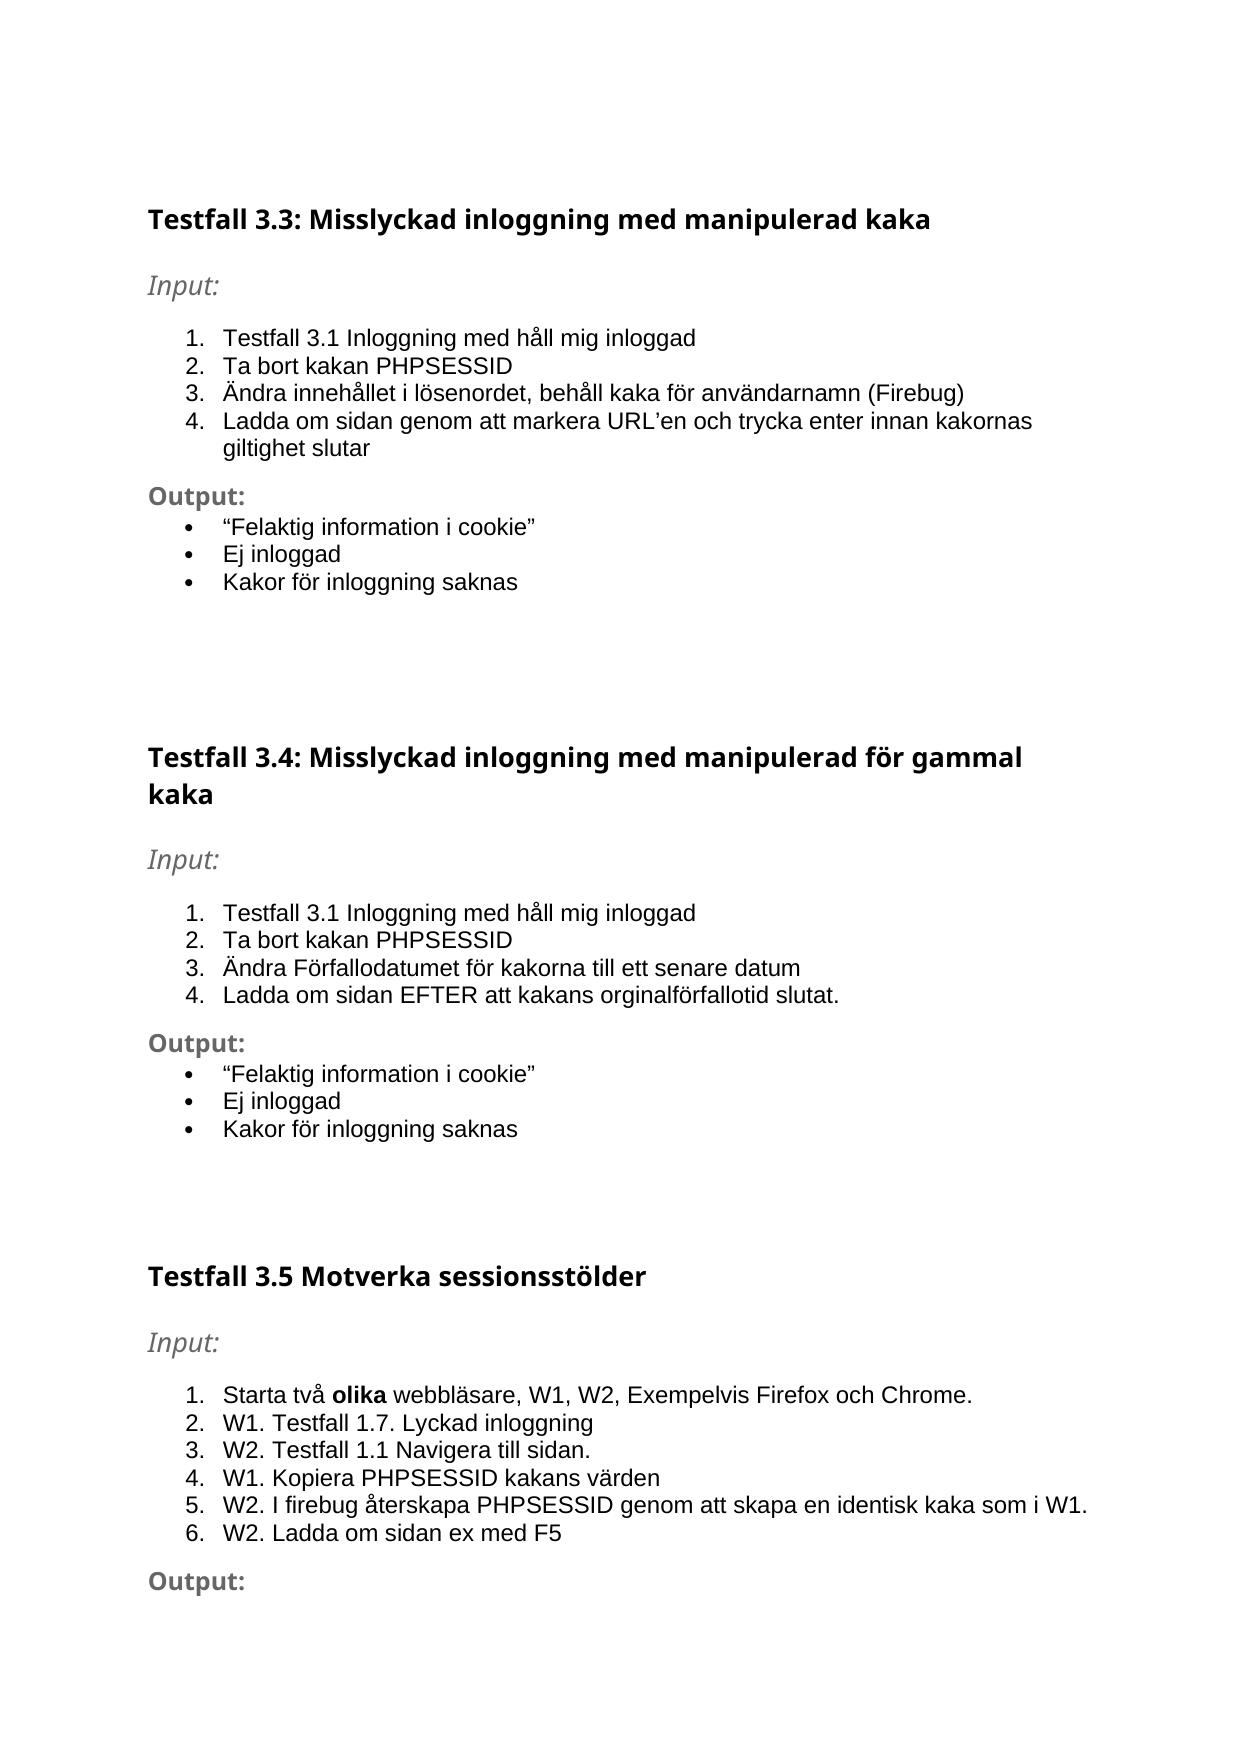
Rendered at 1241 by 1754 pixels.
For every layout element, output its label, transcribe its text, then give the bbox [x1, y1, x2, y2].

list Kakor för inloggning saknas [185, 1115, 1093, 1142]
list Ändra Förfallodatumet för kakorna till ett senare datum [185, 954, 1093, 981]
list Ej inloggad [185, 540, 1093, 568]
list Kakor för inloggning saknas [185, 568, 1093, 596]
text Output: [148, 1563, 1093, 1597]
text Output: [148, 479, 1093, 513]
list Ändra innehållet i lösenordet, behåll kaka för användarnamn (Firebug) [185, 379, 1093, 407]
list Testfall 3.1 Inloggning med håll mig inloggad [185, 898, 1093, 926]
list Testfall 3.1 Inloggning med håll mig inloggad [185, 324, 1093, 352]
list Starta två olika webbläsare, W1, W2, Exempelvis Firefox och Chrome. [185, 1381, 1093, 1408]
list Ta bort kakan PHPSESSID [185, 352, 1093, 379]
text Input: [148, 841, 1093, 878]
list W1. Testfall 1.7. Lyckad inloggning [185, 1408, 1093, 1436]
list Ladda om sidan genom att markera URL’en och trycka enter innan kakornas giltighet slutar [185, 407, 1093, 462]
list “Felaktig information i cookie” [185, 1059, 1093, 1087]
text Testfall 3.4: Misslyckad inloggning med manipulerad för gammal kaka [148, 738, 1093, 812]
list W2. I firebug återskapa PHPSESSID genom att skapa en identisk kaka som i W1. [185, 1491, 1093, 1519]
list W2. Ladda om sidan ex med F5 [185, 1519, 1093, 1546]
text Testfall 3.5 Motverka sessionsstölder [148, 1257, 1093, 1294]
list Ej inloggad [185, 1087, 1093, 1115]
list Ta bort kakan PHPSESSID [185, 926, 1093, 954]
text Output: [148, 1026, 1093, 1059]
list W2. Testfall 1.1 Navigera till sidan. [185, 1436, 1093, 1464]
text Input: [148, 266, 1093, 303]
list “Felaktig information i cookie” [185, 513, 1093, 540]
text Input: [148, 1323, 1093, 1360]
list Ladda om sidan EFTER att kakans orginalförfallotid slutat. [185, 981, 1093, 1009]
list W1. Kopiera PHPSESSID kakans värden [185, 1464, 1093, 1491]
text Testfall 3.3: Misslyckad inloggning med manipulerad kaka [148, 201, 1093, 237]
